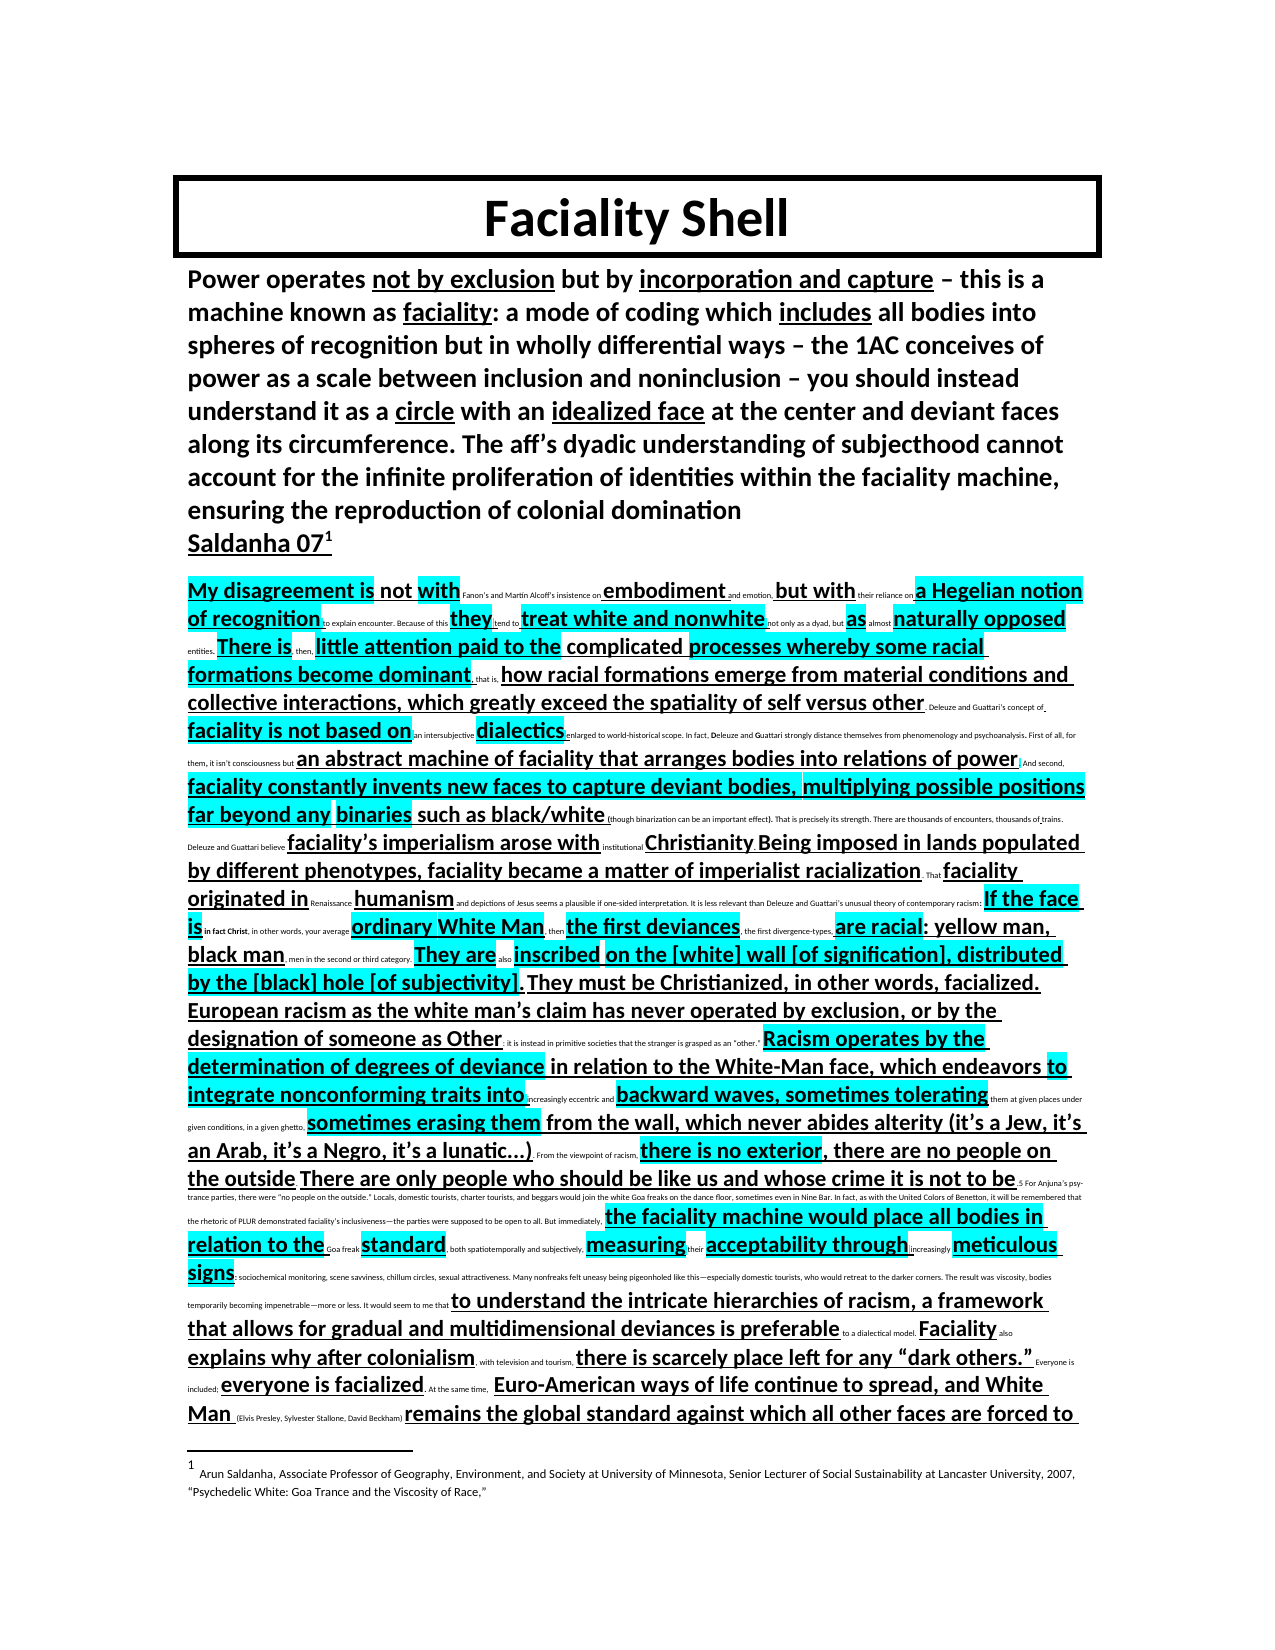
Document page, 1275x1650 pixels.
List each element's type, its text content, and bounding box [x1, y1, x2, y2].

subtitle Power operates not by exclusion but by incorporation and capture – this is a machine known as faciality: a mode of coding which includes all bodies into spheres of recognition but in wholly differential ways – the 1AC conceives of power as a scale between inclusion and noninclusion – you should instead understand it as a circle with an idealized face at the center and deviant faces along its circumference. The aff’s dyadic understanding of subjecthood cannot account for the infinite proliferation of identities within the faciality machine, ensuring the reproduction of colonial domination [187, 262, 1087, 526]
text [187, 1105, 1087, 1427]
subtitle Faciality Shell [179, 181, 1096, 252]
text Saldanha 07 [187, 526, 1087, 559]
